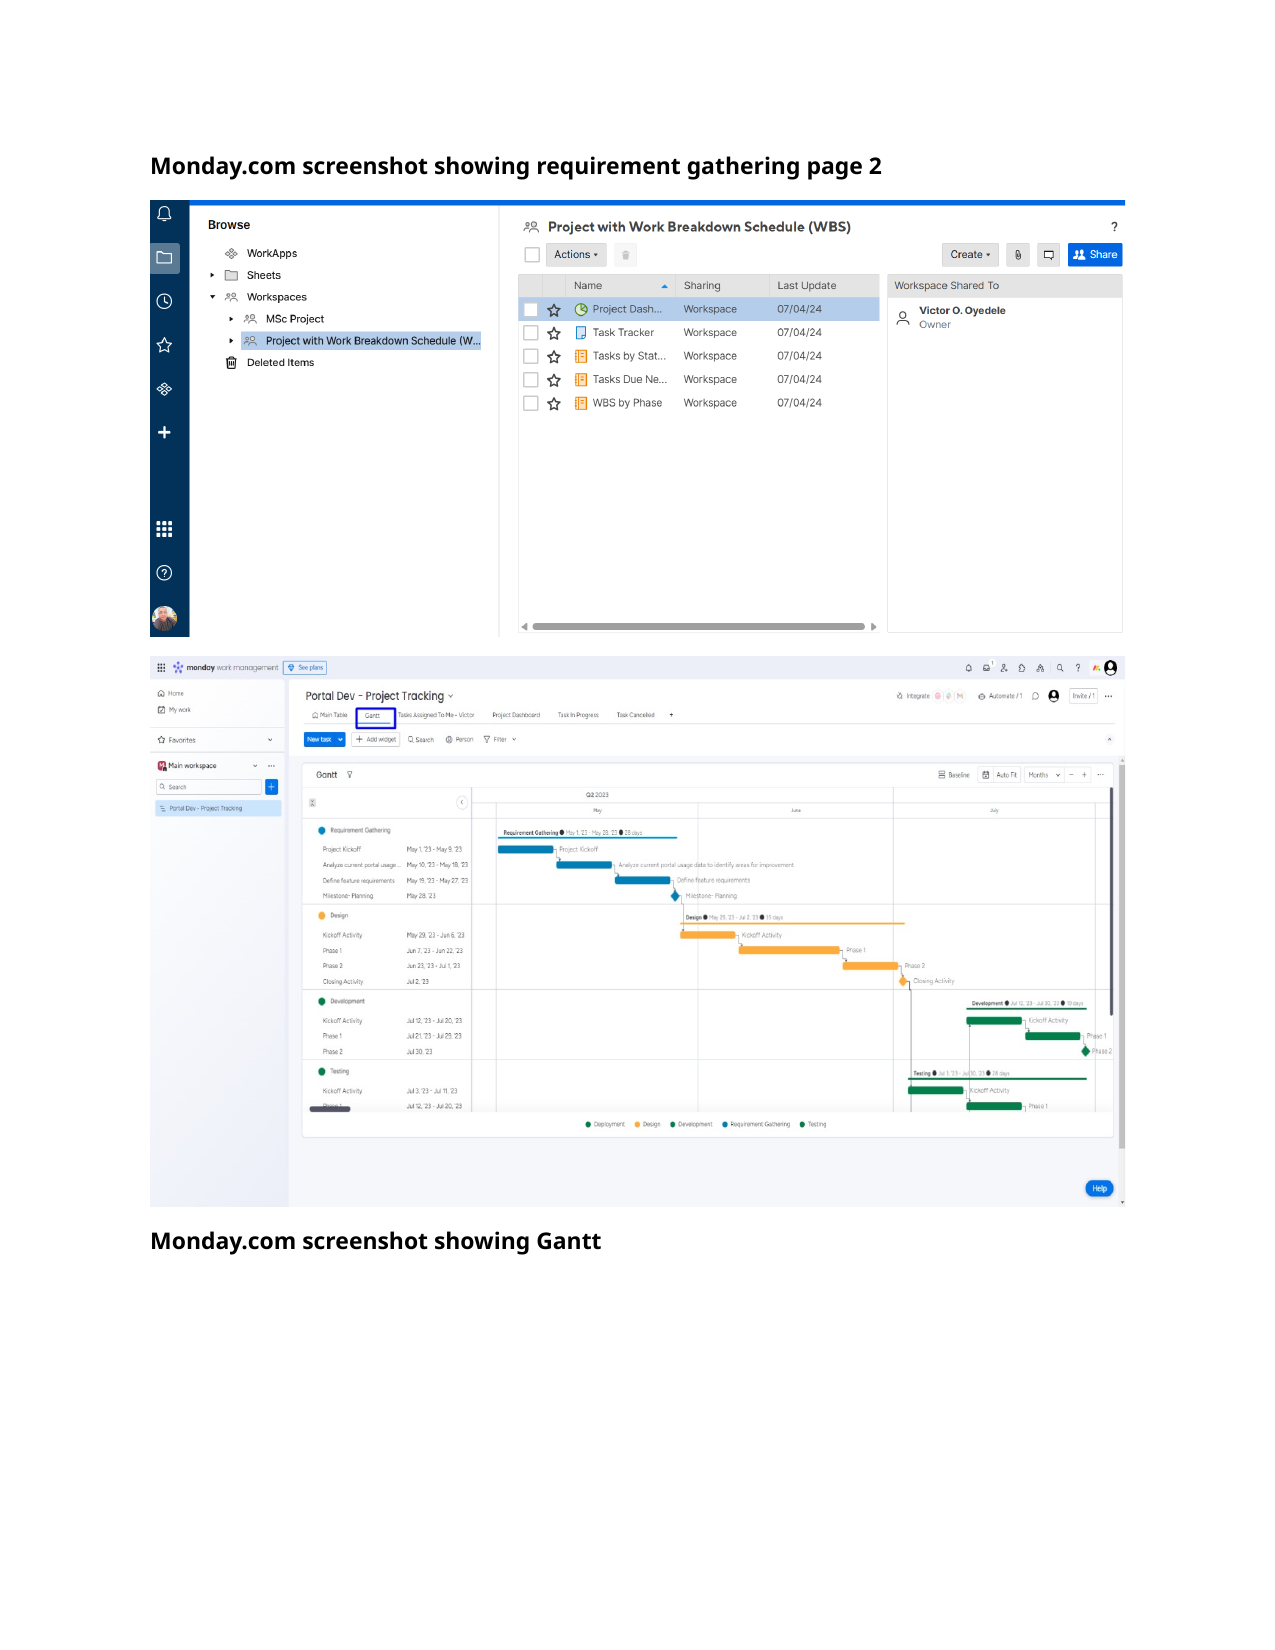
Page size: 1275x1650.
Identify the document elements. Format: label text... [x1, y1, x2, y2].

text Monday.com screenshot showing requirement gathering page 2 [150, 150, 1125, 181]
picture [150, 656, 1125, 1207]
picture [150, 200, 1125, 637]
text Monday.com screenshot showing Gantt [150, 1225, 1125, 1257]
